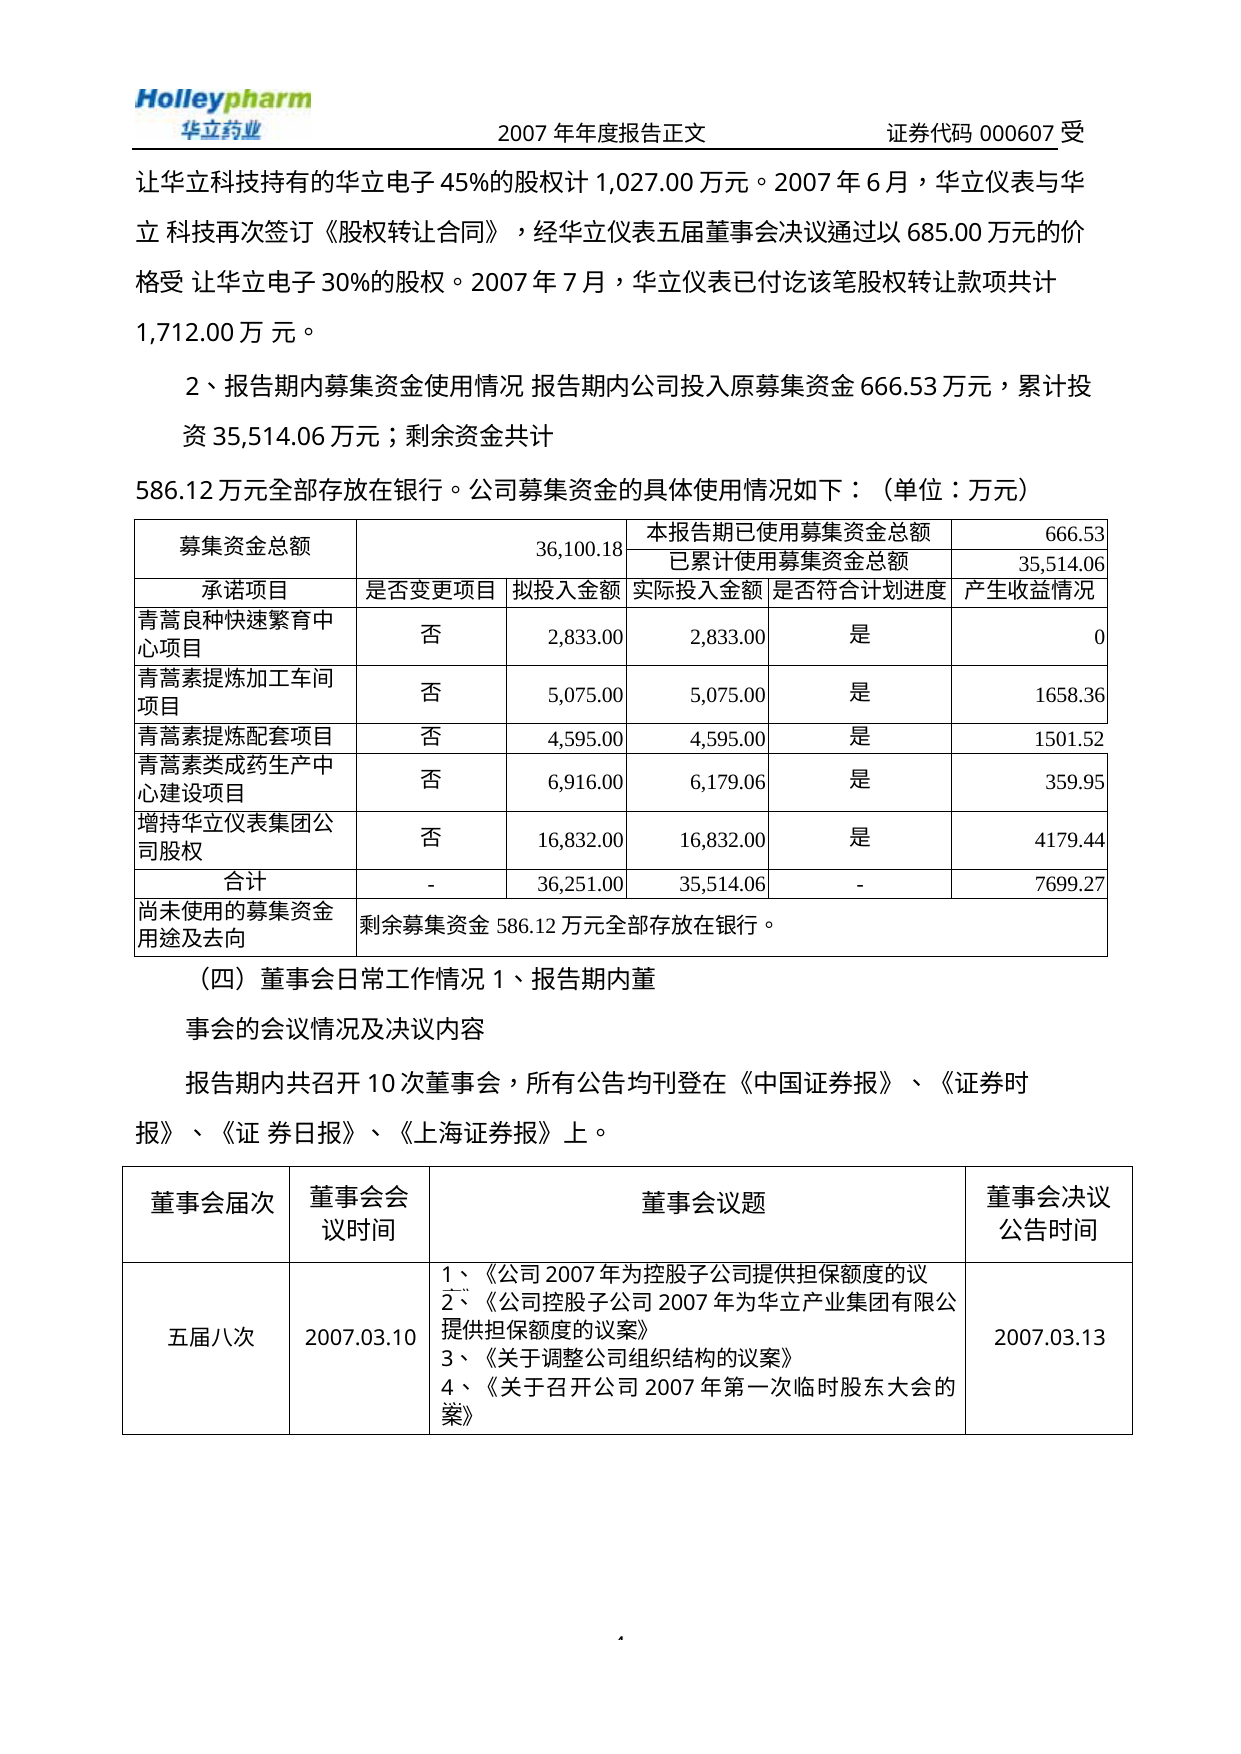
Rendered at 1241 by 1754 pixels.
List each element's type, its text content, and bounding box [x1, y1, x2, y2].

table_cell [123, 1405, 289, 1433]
picture [135, 89, 311, 114]
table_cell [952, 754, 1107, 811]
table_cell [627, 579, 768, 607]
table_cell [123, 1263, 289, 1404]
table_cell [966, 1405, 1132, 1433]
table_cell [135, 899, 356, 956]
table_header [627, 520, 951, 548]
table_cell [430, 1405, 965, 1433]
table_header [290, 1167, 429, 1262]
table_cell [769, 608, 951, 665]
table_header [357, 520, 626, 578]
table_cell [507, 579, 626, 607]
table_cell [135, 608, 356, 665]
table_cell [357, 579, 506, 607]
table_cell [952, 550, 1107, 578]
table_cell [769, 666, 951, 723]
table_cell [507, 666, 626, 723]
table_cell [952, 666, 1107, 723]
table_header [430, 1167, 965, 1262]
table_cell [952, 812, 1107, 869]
text 586.12万元全部存放在银行。公司募集资金的具体使用情况如下：（单位：万元） [135, 473, 1094, 507]
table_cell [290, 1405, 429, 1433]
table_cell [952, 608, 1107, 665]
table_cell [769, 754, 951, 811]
text 2007 年年度报告正文 证券代码 000607 受让华立科技持有的华立电子45%的股权计1,027.00万元。2007年6月，华立仪表与华立 科技再次签订《股权转让合同》，经华立仪表五届董事会决议通过以685.00万元的价格受 让华立电子30%的股权。2007年7月，华立仪表已付讫该笔股权转让款项共计1,712.00万 元。 [135, 114, 1094, 348]
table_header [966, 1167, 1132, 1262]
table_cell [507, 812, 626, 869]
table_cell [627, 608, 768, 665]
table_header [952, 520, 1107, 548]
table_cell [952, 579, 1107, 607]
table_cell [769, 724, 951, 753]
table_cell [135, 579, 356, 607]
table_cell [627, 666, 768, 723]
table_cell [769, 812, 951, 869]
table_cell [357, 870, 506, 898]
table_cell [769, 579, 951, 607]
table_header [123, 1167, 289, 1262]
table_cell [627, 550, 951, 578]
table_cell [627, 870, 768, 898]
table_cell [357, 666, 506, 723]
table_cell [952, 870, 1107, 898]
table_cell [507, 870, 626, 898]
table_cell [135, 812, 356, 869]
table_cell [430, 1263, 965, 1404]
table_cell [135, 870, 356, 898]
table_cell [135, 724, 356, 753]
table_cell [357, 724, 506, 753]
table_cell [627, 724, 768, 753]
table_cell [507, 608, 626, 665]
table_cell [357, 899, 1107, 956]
text （四）董事会日常工作情况 1、报告期内董事会的会议情况及决议内容 [185, 961, 663, 1046]
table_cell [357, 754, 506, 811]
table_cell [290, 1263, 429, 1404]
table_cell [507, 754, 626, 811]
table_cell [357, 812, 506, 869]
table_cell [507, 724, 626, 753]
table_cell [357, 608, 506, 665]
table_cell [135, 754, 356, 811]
text 2、报告期内募集资金使用情况 报告期内公司投入原募集资金666.53万元，累计投资35,514.06万元；剩余资金共计 [182, 368, 1094, 453]
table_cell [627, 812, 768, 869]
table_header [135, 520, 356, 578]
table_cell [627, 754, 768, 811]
text 报告期内共召开10次董事会，所有公告均刊登在《中国证券报》、《证券时报》、《证 券日报》、《上海证券报》上。 [135, 1066, 1094, 1150]
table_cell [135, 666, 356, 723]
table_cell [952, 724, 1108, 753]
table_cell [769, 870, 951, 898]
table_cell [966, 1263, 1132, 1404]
